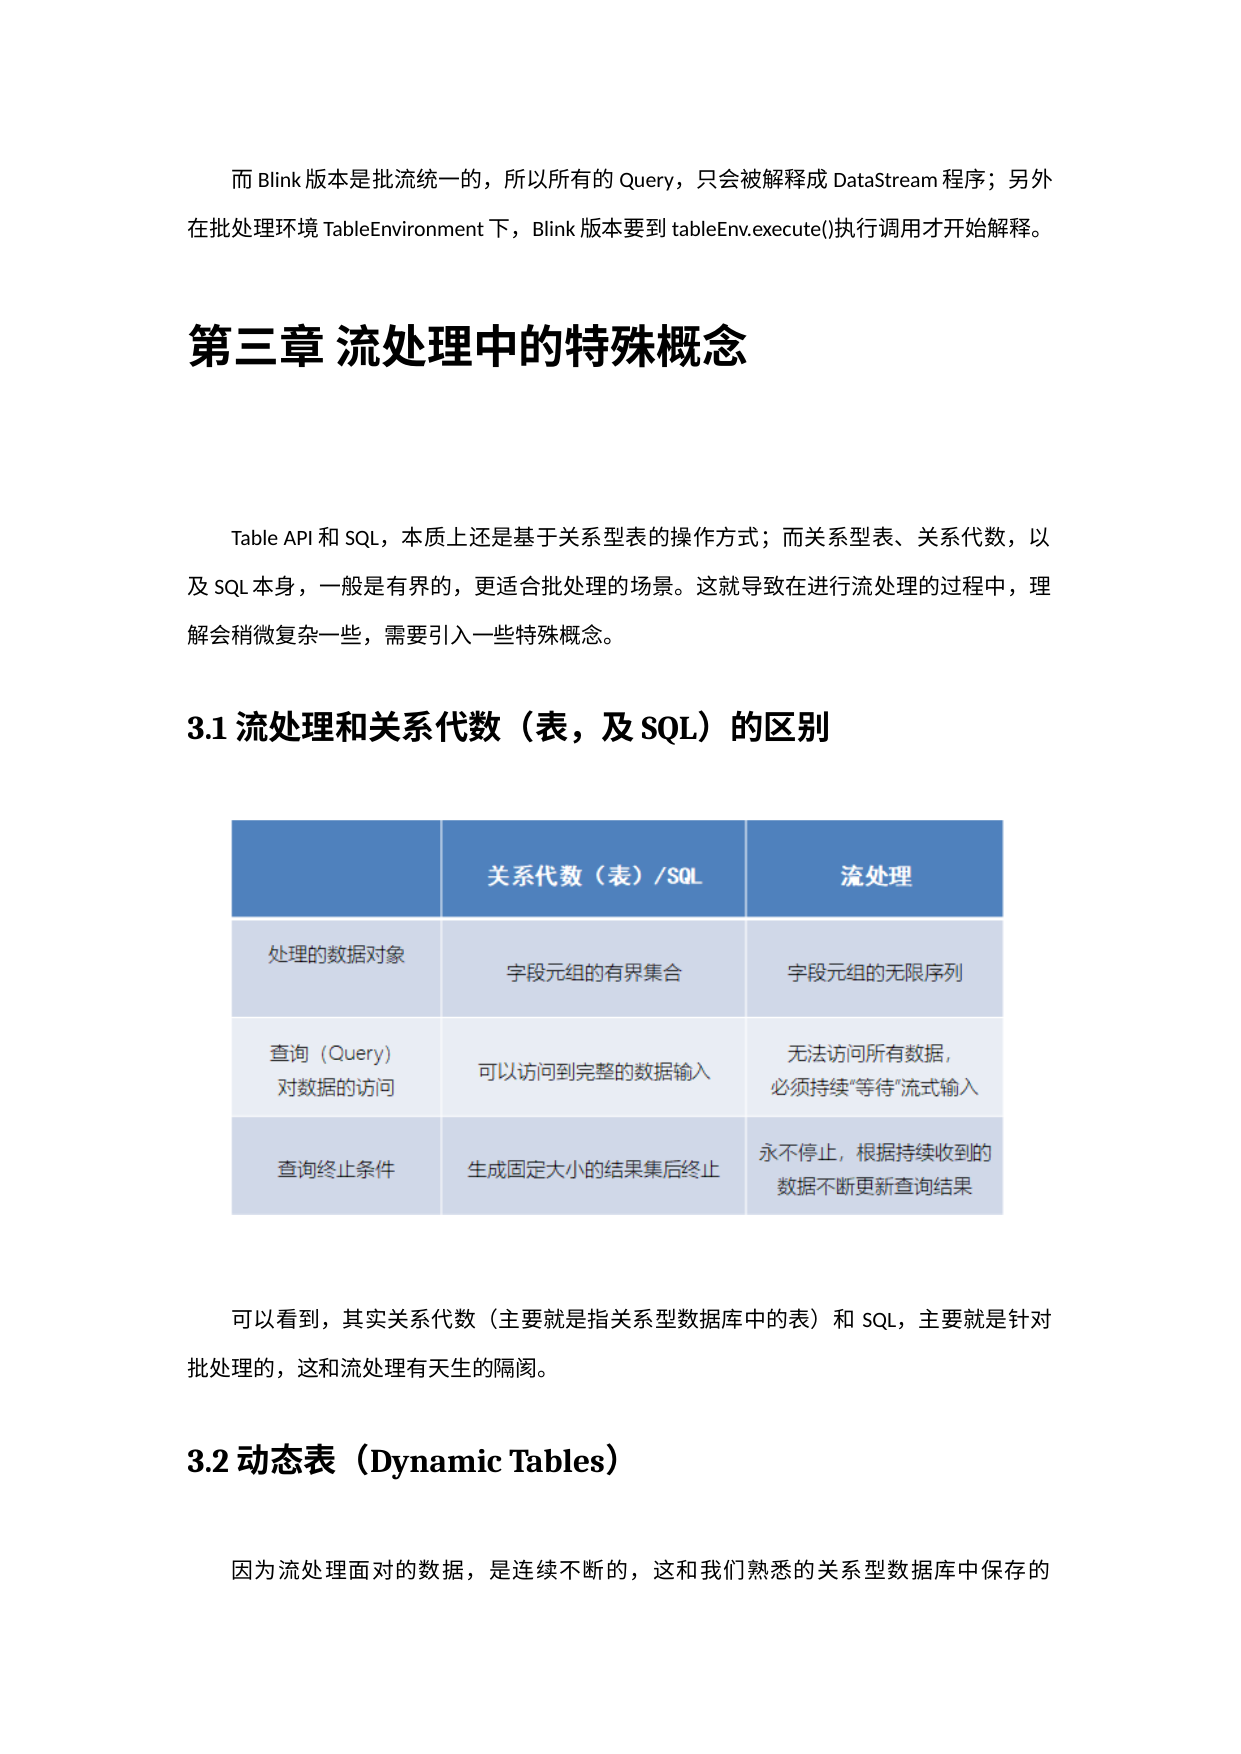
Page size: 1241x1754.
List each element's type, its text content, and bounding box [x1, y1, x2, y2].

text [187, 1553, 1053, 1586]
text Table API和SQL，本质上还是基于关系型表的操作方式；而关系型表、关系代数，以及SQL本身，一般是有界的，更适合批处理的场景。这就导致在进行流处理的过程中，理解会稍微复杂一些，需要引入一些特殊概念。 [187, 520, 1053, 650]
subtitle 3.2 动态表（Dynamic Tables） [187, 1426, 1053, 1491]
subtitle 3.1 流处理和关系代数（表，及SQL）的区别 [187, 693, 1053, 758]
text 可以看到，其实关系代数（主要就是指关系型数据库中的表）和SQL，主要就是针对批处理的，这和流处理有天生的隔阂。 [187, 1302, 1053, 1383]
picture [231, 820, 1005, 1215]
text 而Blink版本是批流统一的，所以所有的Query，只会被解释成DataStream程序；另外在批处理环境TableEnvironment下，Blink版本要到tableEnv.execute()执行调用才开始解释。 [187, 162, 1053, 243]
subtitle 第三章 流处理中的特殊概念 [187, 294, 1053, 392]
